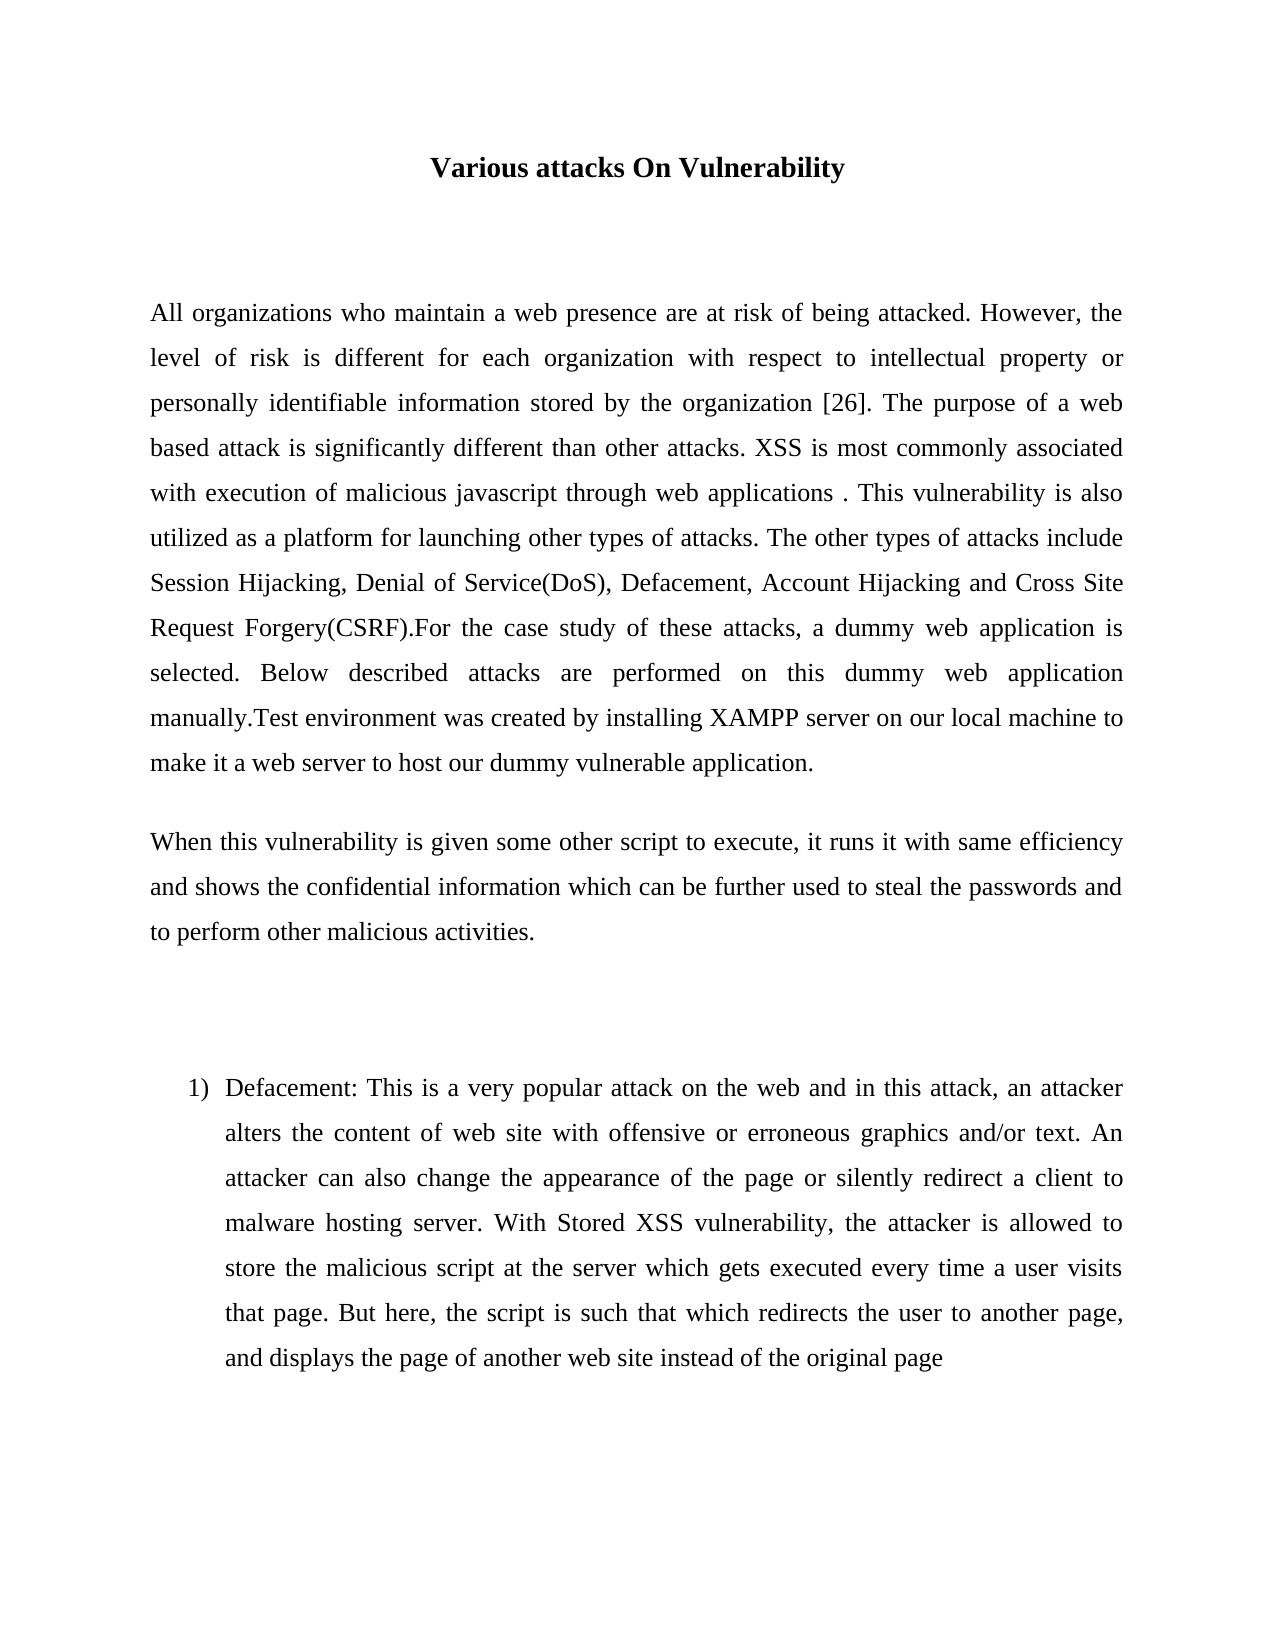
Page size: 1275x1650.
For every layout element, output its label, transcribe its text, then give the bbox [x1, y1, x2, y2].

text When this vulnerability is given some other script to execute, it runs it with same efficiency and shows the confidential information which can be further used to steal the passwords and to perform other malicious activities. [150, 826, 1125, 946]
text All organizations who maintain a web presence are at risk of being attacked. However, the level of risk is different for each organization with respect to intellectual property or personally identifiable information stored by the organization [26]. The purpose of a web based attack is significantly different than other attacks. XSS is most commonly associated with execution of malicious javascript through web applications . This vulnerability is also utilized as a platform for launching other types of attacks. The other types of attacks include Session Hijacking, Denial of Service(DoS), Defacement, Account Hijacking and Cross Site Request Forgery(CSRF).For the case study of these attacks, a dummy web application is selected. Below described attacks are performed on this dummy web application manually.Test environment was created by installing XAMPP server on our local machine to make it a web server to host our dummy vulnerable application. [150, 297, 1125, 777]
list Defacement: This is a very popular attack on the web and in this attack, an attacker alters the content of web site with offensive or erroneous graphics and/or text. An attacker can also change the appearance of the page or silently redirect a client to malware hosting server. With Stored XSS vulnerability, the attacker is allowed to store the malicious script at the server which gets executed every time a user visits that page. But here, the script is such that which redirects the user to another page, and displays the page of another web site instead of the original page [187, 1072, 1125, 1372]
text Various attacks On Vulnerability [150, 150, 1125, 183]
